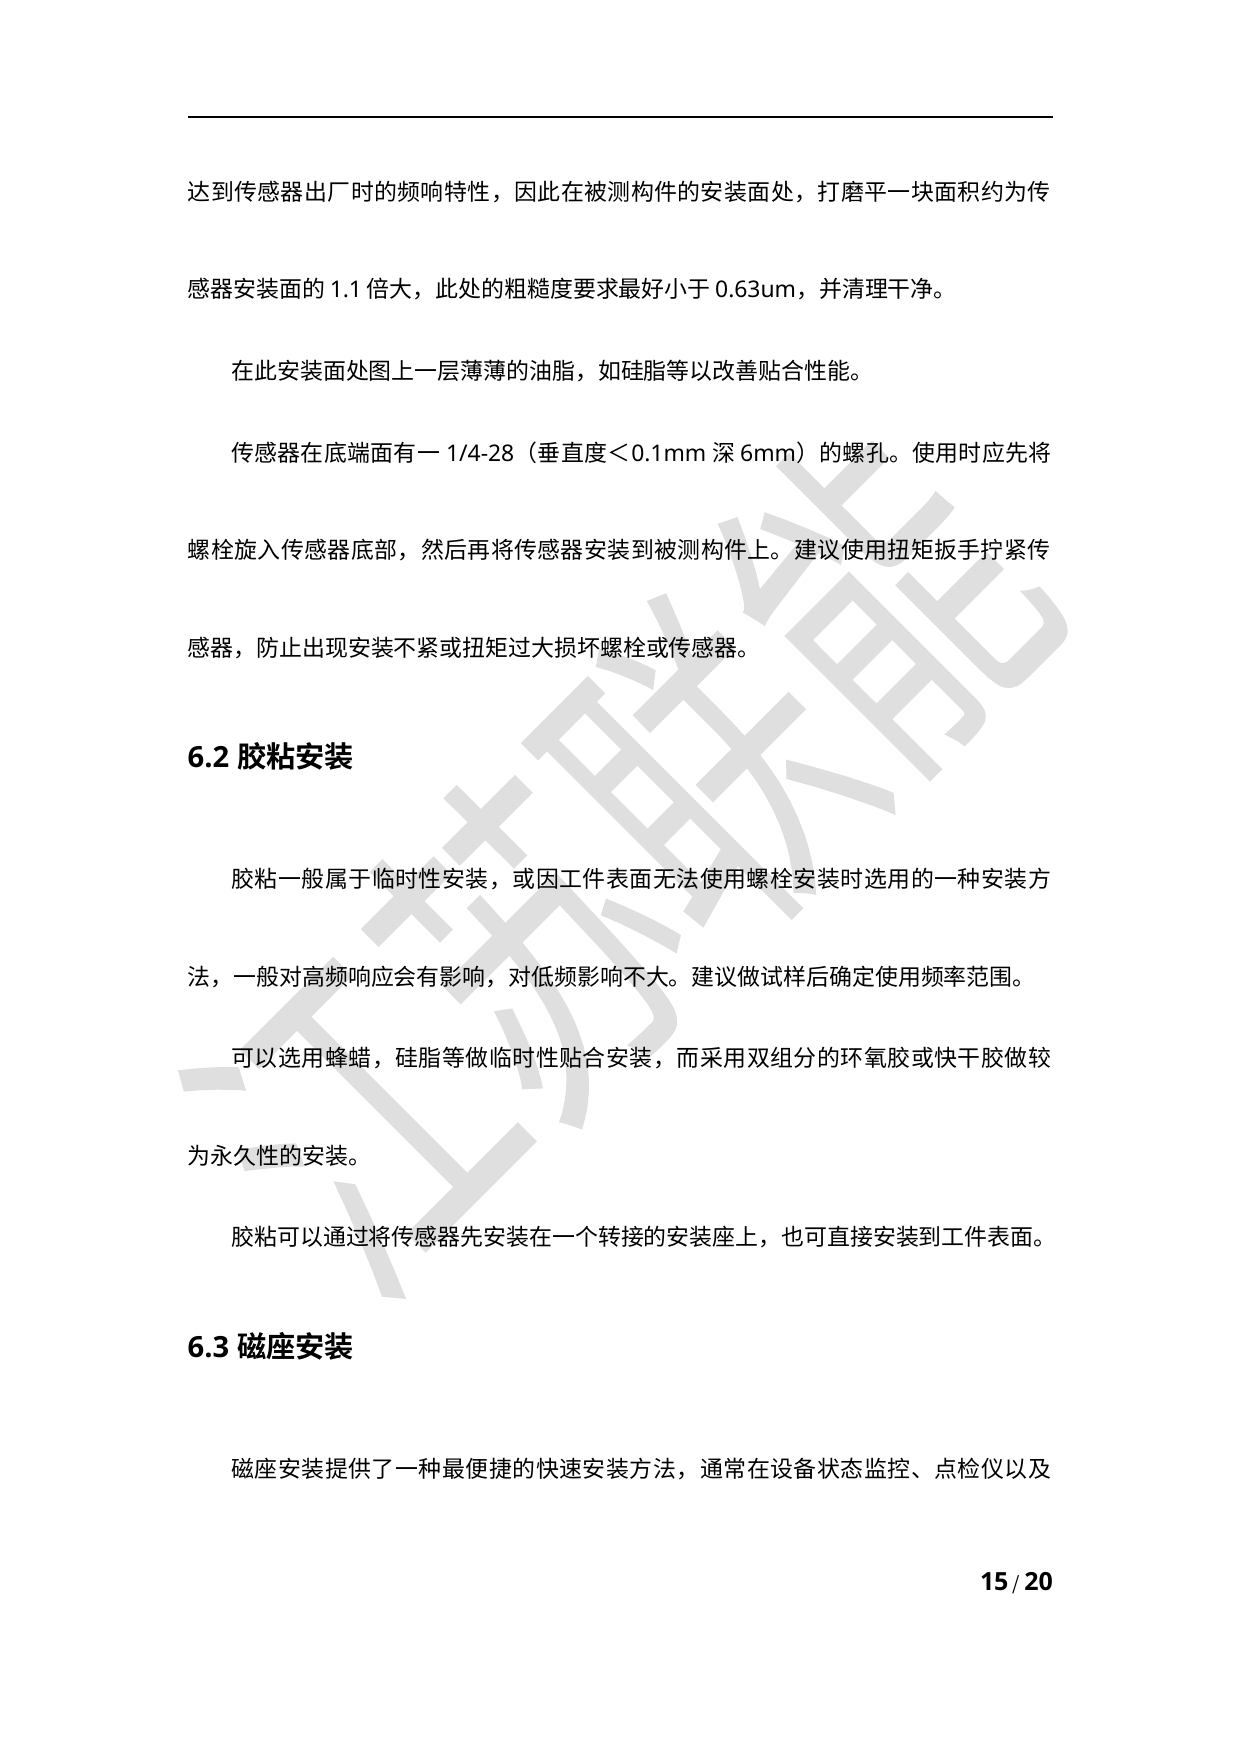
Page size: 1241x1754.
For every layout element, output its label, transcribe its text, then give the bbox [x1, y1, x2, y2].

subtitle 6.2 胶粘安装 [187, 722, 1053, 787]
text 胶粘一般属于临时性安装，或因工件表面无法使用螺栓安装时选用的一种安装方法，一般对高频响应会有影响，对低频影响不大。建议做试样后确定使用频率范围。 [187, 845, 1053, 1008]
text 传感器在底端面有一1/4-28（垂直度＜0.1mm 深6mm）的螺孔。使用时应先将螺栓旋入传感器底部，然后再将传感器安装到被测构件上。建议使用扭矩扳手拧紧传感器，防止出现安装不紧或扭矩过大损坏螺栓或传感器。 [187, 419, 1053, 679]
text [187, 1435, 1053, 1500]
subtitle 6.3 磁座安装 [187, 1312, 1053, 1377]
text 胶粘可以通过将传感器先安装在一个转接的安装座上，也可直接安装到工件表面。 [187, 1203, 1053, 1268]
text 可以选用蜂蜡，硅脂等做临时性贴合安装，而采用双组分的环氧胶或快干胶做较为永久性的安装。 [187, 1024, 1053, 1187]
text 在此安装面处图上一层薄薄的油脂，如硅脂等以改善贴合性能。 [187, 337, 1053, 402]
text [187, 158, 1053, 320]
